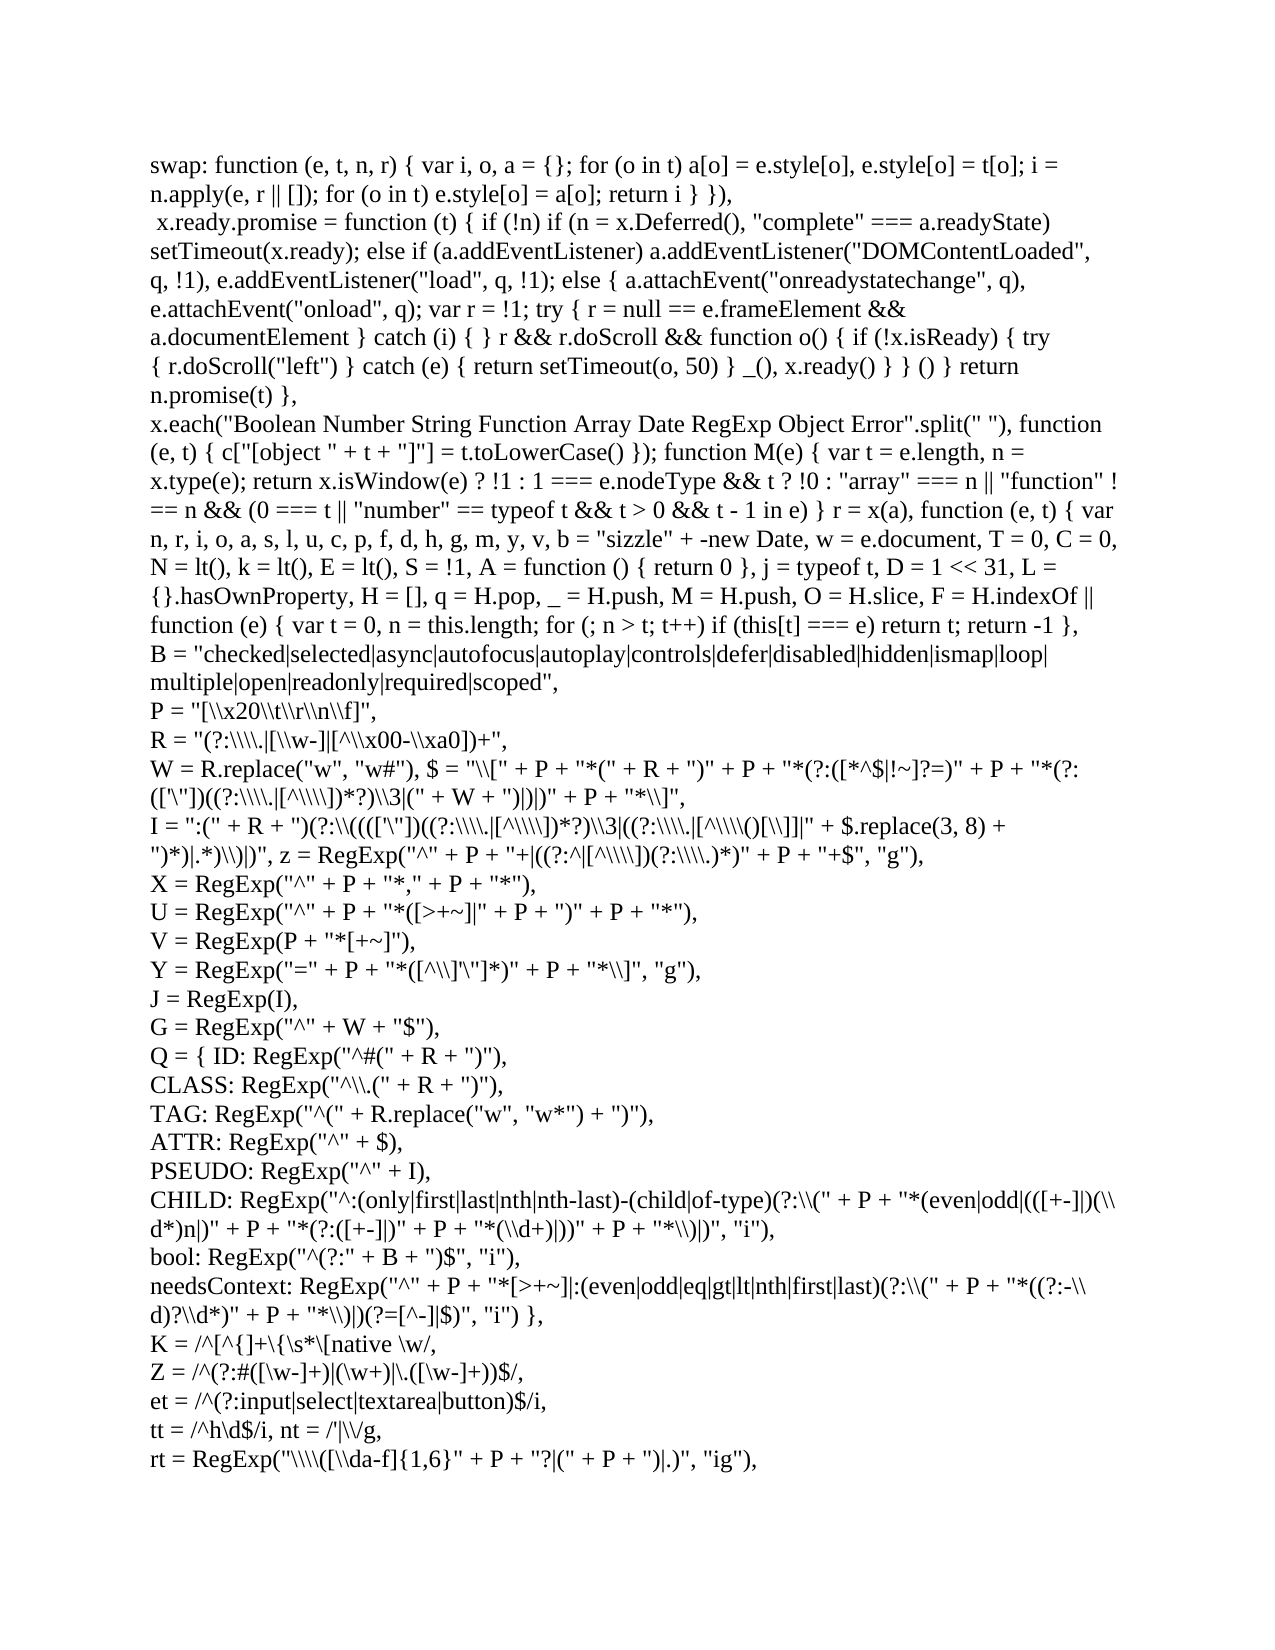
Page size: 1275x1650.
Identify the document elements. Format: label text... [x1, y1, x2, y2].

text R = "(?:\\\\.|[\\w-]|[^\\x00-\\xa0])+", [150, 725, 1125, 754]
text W = R.replace("w", "w#"), $ = "\\[" + P + "*(" + R + ")" + P + "*(?:([*^$|!~]?=)" + P + "*(?:(['\"])((?:\\\\.|[^\\\\])*?)\\3|(" + W + ")|)|)" + P + "*\\]", [150, 754, 1125, 811]
text Z = /^(?:#([\w-]+)|(\w+)|\.([\w-]+))$/, [150, 1357, 1125, 1386]
text Y = RegExp("=" + P + "*([^\\]'\"]*)" + P + "*\\]", "g"), [150, 955, 1125, 984]
text CHILD: RegExp("^:(only|first|last|nth|nth-last)-(child|of-type)(?:\\(" + P + "*(even|odd|(([+-]|)(\\d*)n|)" + P + "*(?:([+-]|)" + P + "*(\\d+)|))" + P + "*\\)|)", "i"), [150, 1185, 1125, 1242]
text K = /^[^{]+\{\s*\[native \w/, [150, 1329, 1125, 1357]
text et = /^(?:input|select|textarea|button)$/i, [150, 1386, 1125, 1415]
text ATTR: RegExp("^" + $), [150, 1127, 1125, 1156]
text rt = RegExp("\\\\([\\da-f]{1,6}" + P + "?|(" + P + ")|.)", "ig"), [150, 1444, 1125, 1472]
text tt = /^h\d$/i, nt = /'|\\/g, [150, 1415, 1125, 1444]
text G = RegExp("^" + W + "$"), [150, 1012, 1125, 1041]
text bool: RegExp("^(?:" + B + ")$", "i"), [150, 1242, 1125, 1271]
text J = RegExp(I), [150, 984, 1125, 1012]
text V = RegExp(P + "*[+~]"), [150, 926, 1125, 955]
text x.each("Boolean Number String Function Array Date RegExp Object Error".split(" "), function (e, t) { c["[object " + t + "]"] = t.toLowerCase() }); function M(e) { var t = e.length, n = x.type(e); return x.isWindow(e) ? !1 : 1 === e.nodeType && t ? !0 : "array" === n || "function" !== n && (0 === t || "number" == typeof t && t > 0 && t - 1 in e) } r = x(a), function (e, t) { var n, r, i, o, a, s, l, u, c, p, f, d, h, g, m, y, v, b = "sizzle" + -new Date, w = e.document, T = 0, C = 0, N = lt(), k = lt(), E = lt(), S = !1, A = function () { return 0 }, j = typeof t, D = 1 << 31, L = {}.hasOwnProperty, H = [], q = H.pop, _ = H.push, M = H.push, O = H.slice, F = H.indexOf || function (e) { var t = 0, n = this.length; for (; n > t; t++) if (this[t] === e) return t; return -1 }, [150, 409, 1125, 639]
text swap: function (e, t, n, r) { var i, o, a = {}; for (o in t) a[o] = e.style[o], e.style[o] = t[o]; i = n.apply(e, r || []); for (o in t) e.style[o] = a[o]; return i } }), [150, 150, 1125, 207]
text B = "checked|selected|async|autofocus|autoplay|controls|defer|disabled|hidden|ismap|loop|multiple|open|readonly|required|scoped", [150, 639, 1125, 696]
text needsContext: RegExp("^" + P + "*[>+~]|:(even|odd|eq|gt|lt|nth|first|last)(?:\\(" + P + "*((?:-\\d)?\\d*)" + P + "*\\)|)(?=[^-]|$)", "i") }, [150, 1271, 1125, 1329]
text P = "[\\x20\\t\\r\\n\\f]", [150, 696, 1125, 725]
text X = RegExp("^" + P + "*," + P + "*"), [150, 869, 1125, 897]
text PSEUDO: RegExp("^" + I), [150, 1156, 1125, 1185]
text I = ":(" + R + ")(?:\\(((['\"])((?:\\\\.|[^\\\\])*?)\\3|((?:\\\\.|[^\\\\()[\\]]|" + $.replace(3, 8) + ")*)|.*)\\)|)", z = RegExp("^" + P + "+|((?:^|[^\\\\])(?:\\\\.)*)" + P + "+$", "g"), [150, 811, 1125, 869]
text x.ready.promise = function (t) { if (!n) if (n = x.Deferred(), "complete" === a.readyState) setTimeout(x.ready); else if (a.addEventListener) a.addEventListener("DOMContentLoaded", q, !1), e.addEventListener("load", q, !1); else { a.attachEvent("onreadystatechange", q), e.attachEvent("onload", q); var r = !1; try { r = null == e.frameElement && a.documentElement } catch (i) { } r && r.doScroll && function o() { if (!x.isReady) { try { r.doScroll("left") } catch (e) { return setTimeout(o, 50) } _(), x.ready() } } () } return n.promise(t) }, [150, 207, 1125, 409]
text TAG: RegExp("^(" + R.replace("w", "w*") + ")"), [150, 1099, 1125, 1127]
text Q = { ID: RegExp("^#(" + R + ")"), [150, 1041, 1125, 1070]
text U = RegExp("^" + P + "*([>+~]|" + P + ")" + P + "*"), [150, 897, 1125, 926]
text CLASS: RegExp("^\\.(" + R + ")"), [150, 1070, 1125, 1099]
